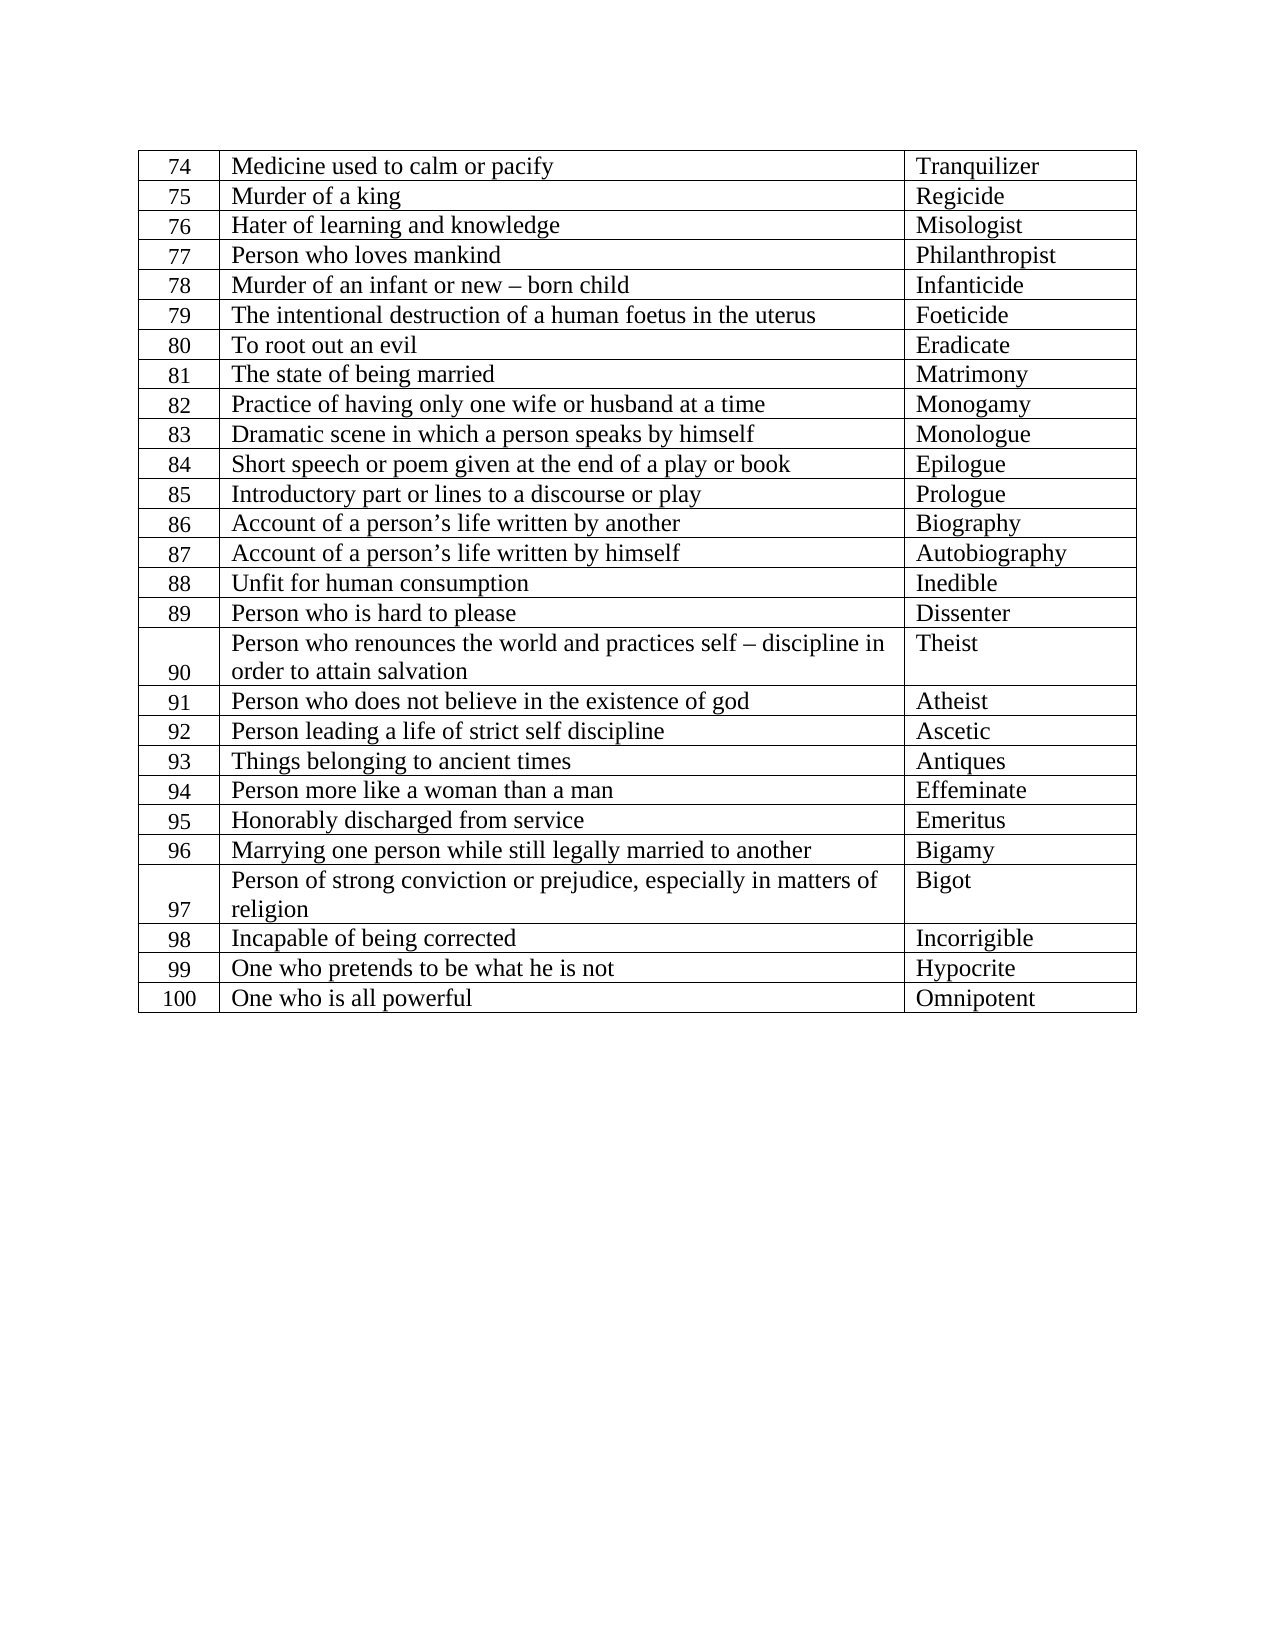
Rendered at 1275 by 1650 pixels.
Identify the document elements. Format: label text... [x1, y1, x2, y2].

table_cell Epilogue [905, 449, 1136, 478]
table_cell Bigot [905, 865, 1136, 922]
table_cell 94 [139, 776, 219, 804]
table_cell Murder of a king [220, 181, 904, 209]
table_cell Monologue [905, 419, 1136, 448]
table_cell 89 [139, 598, 219, 627]
table_cell Marrying one person while still legally married to another [220, 835, 904, 864]
table_cell Introductory part or lines to a discourse or play [220, 479, 904, 507]
table_cell 74 [139, 151, 219, 180]
table_cell Things belonging to ancient times [220, 746, 904, 774]
table_cell Murder of an infant or new – born child [220, 270, 904, 299]
table_cell 79 [139, 300, 219, 329]
table_cell 95 [139, 805, 219, 834]
table_cell 81 [139, 360, 219, 388]
table_cell Account of a person’s life written by himself [220, 538, 904, 567]
table_cell Person leading a life of strict self discipline [220, 716, 904, 745]
table_cell Misologist [905, 211, 1136, 239]
table_cell Theist [905, 628, 1136, 685]
table_cell 84 [139, 449, 219, 478]
table_cell Person who renounces the world and practices self – discipline in order to attain salvation [220, 628, 904, 685]
table_cell Person who does not believe in the existence of god [220, 686, 904, 715]
table_cell 80 [139, 330, 219, 358]
table_cell Tranquilizer [905, 151, 1136, 180]
table_cell Practice of having only one wife or husband at a time [220, 389, 904, 418]
table_cell 87 [139, 538, 219, 567]
table_cell 86 [139, 509, 219, 537]
table_cell Short speech or poem given at the end of a play or book [220, 449, 904, 478]
table_cell Emeritus [905, 805, 1136, 834]
table_cell 76 [139, 211, 219, 239]
table_cell 99 [139, 953, 219, 982]
table_cell 93 [139, 746, 219, 774]
table_cell Foeticide [905, 300, 1136, 329]
table_cell One who is all powerful [220, 983, 904, 1012]
table_cell 77 [139, 240, 219, 269]
table_cell Person more like a woman than a man [220, 776, 904, 804]
table_cell Omnipotent [905, 983, 1136, 1012]
table_cell 82 [139, 389, 219, 418]
table_cell Philanthropist [905, 240, 1136, 269]
table_cell Effeminate [905, 776, 1136, 804]
table_cell Person who is hard to please [220, 598, 904, 627]
table_cell 83 [139, 419, 219, 448]
table_cell Biography [905, 509, 1136, 537]
table_cell 91 [139, 686, 219, 715]
table_cell Matrimony [905, 360, 1136, 388]
table_cell 92 [139, 716, 219, 745]
table_cell 75 [139, 181, 219, 209]
table_cell Medicine used to calm or pacify [220, 151, 904, 180]
table_cell Unfit for human consumption [220, 568, 904, 597]
table_cell One who pretends to be what he is not [220, 953, 904, 982]
table_cell 78 [139, 270, 219, 299]
table_cell 98 [139, 924, 219, 952]
table_cell 96 [139, 835, 219, 864]
table_cell 88 [139, 568, 219, 597]
table_cell Dissenter [905, 598, 1136, 627]
table_cell Atheist [905, 686, 1136, 715]
table_cell Incapable of being corrected [220, 924, 904, 952]
table_cell 90 [139, 628, 219, 685]
table_cell Prologue [905, 479, 1136, 507]
table_cell Person of strong conviction or prejudice, especially in matters of religion [220, 865, 904, 922]
table_cell Eradicate [905, 330, 1136, 358]
table_cell 100 [139, 983, 219, 1012]
table_cell Account of a person’s life written by another [220, 509, 904, 537]
table_cell Ascetic [905, 716, 1136, 745]
table_cell Bigamy [905, 835, 1136, 864]
table_cell 97 [139, 865, 219, 922]
table_cell Regicide [905, 181, 1136, 209]
table_cell Monogamy [905, 389, 1136, 418]
table_cell To root out an evil [220, 330, 904, 358]
table_cell 85 [139, 479, 219, 507]
table_cell Hypocrite [905, 953, 1136, 982]
table_cell Autobiography [905, 538, 1136, 567]
table_cell The state of being married [220, 360, 904, 388]
table_cell Honorably discharged from service [220, 805, 904, 834]
table_cell Infanticide [905, 270, 1136, 299]
table_cell Antiques [905, 746, 1136, 774]
table_cell Incorrigible [905, 924, 1136, 952]
table_cell Person who loves mankind [220, 240, 904, 269]
table_cell Hater of learning and knowledge [220, 211, 904, 239]
table_cell Inedible [905, 568, 1136, 597]
table_cell The intentional destruction of a human foetus in the uterus [220, 300, 904, 329]
table_cell Dramatic scene in which a person speaks by himself [220, 419, 904, 448]
